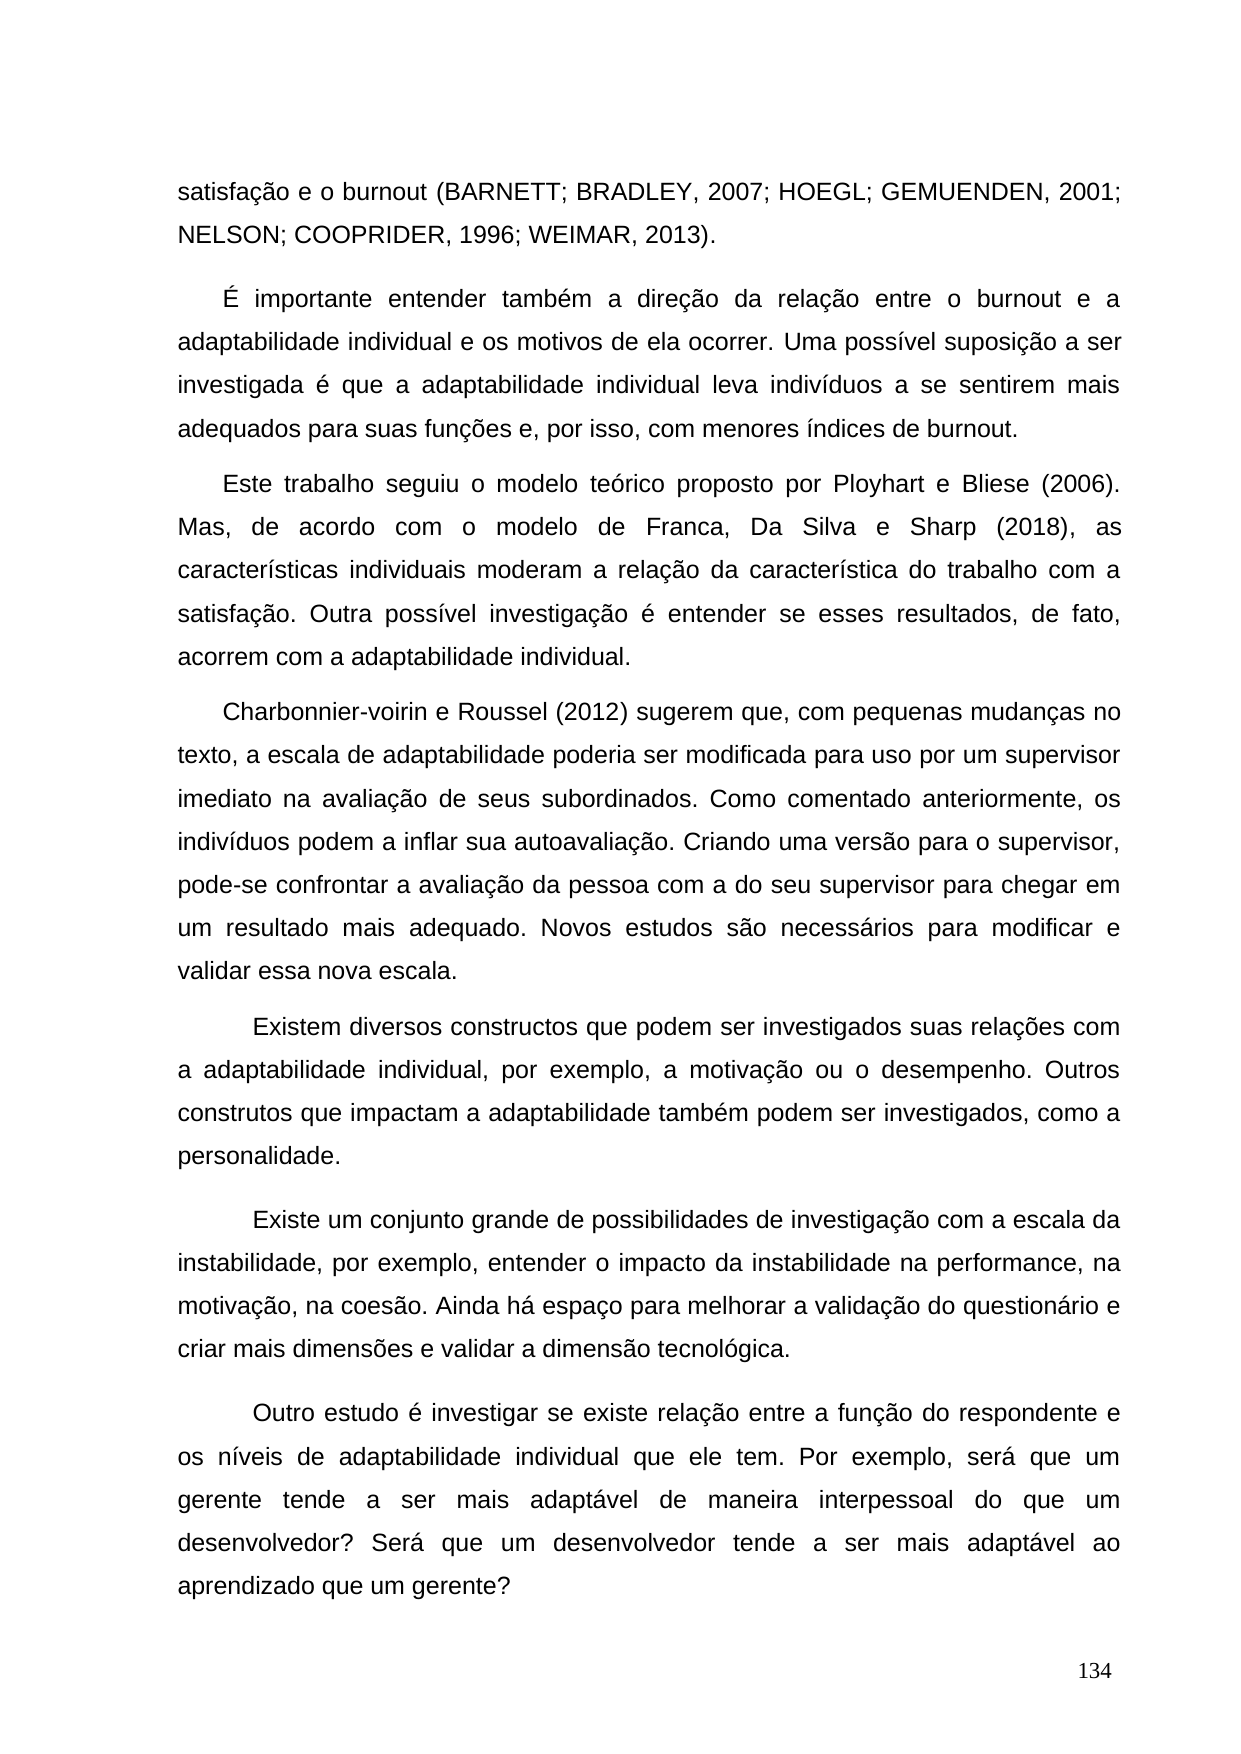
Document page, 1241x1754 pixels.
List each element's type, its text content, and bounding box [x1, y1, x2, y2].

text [177, 177, 1122, 249]
text Existe um conjunto grande de possibilidades de investigação com a escala da instabilidade, por exemplo, entender o impacto da instabilidade na performance, na motivação, na coesão. Ainda há espaço para melhorar a validação do questionário e criar mais dimensões e validar a dimensão tecnológica. [177, 1205, 1122, 1363]
text Charbonnier-voirin e Roussel (2012) sugerem que, com pequenas mudanças no texto, a escala de adaptabilidade poderia ser modificada para uso por um supervisor imediato na avaliação de seus subordinados. Como comentado anteriormente, os indivíduos podem a inflar sua autoavaliação. Criando uma versão para o supervisor, pode-se confrontar a avaliação da pessoa com a do seu supervisor para chegar em um resultado mais adequado. Novos estudos são necessários para modificar e validar essa nova escala. [177, 697, 1122, 985]
text É importante entender também a direção da relação entre o burnout e a adaptabilidade individual e os motivos de ela ocorrer. Uma possível suposição a ser investigada é que a adaptabilidade individual leva indivíduos a se sentirem mais adequados para suas funções e, por isso, com menores índices de burnout. [177, 284, 1122, 442]
text Outro estudo é investigar se existe relação entre a função do respondente e os níveis de adaptabilidade individual que ele tem. Por exemplo, será que um gerente tende a ser mais adaptável de maneira interpessoal do que um desenvolvedor? Será que um desenvolvedor tende a ser mais adaptável ao aprendizado que um gerente? [177, 1398, 1122, 1600]
text Existem diversos constructos que podem ser investigados suas relações com a adaptabilidade individual, por exemplo, a motivação ou o desempenho. Outros construtos que impactam a adaptabilidade também podem ser investigados, como a personalidade. [177, 1012, 1122, 1170]
text Este trabalho seguiu o modelo teórico proposto por Ployhart e Bliese (2006). Mas, de acordo com o modelo de Franca, Da Silva e Sharp (2018), as características individuais moderam a relação da característica do trabalho com a satisfação. Outra possível investigação é entender se esses resultados, de fato, acorrem com a adaptabilidade individual. [177, 469, 1122, 671]
